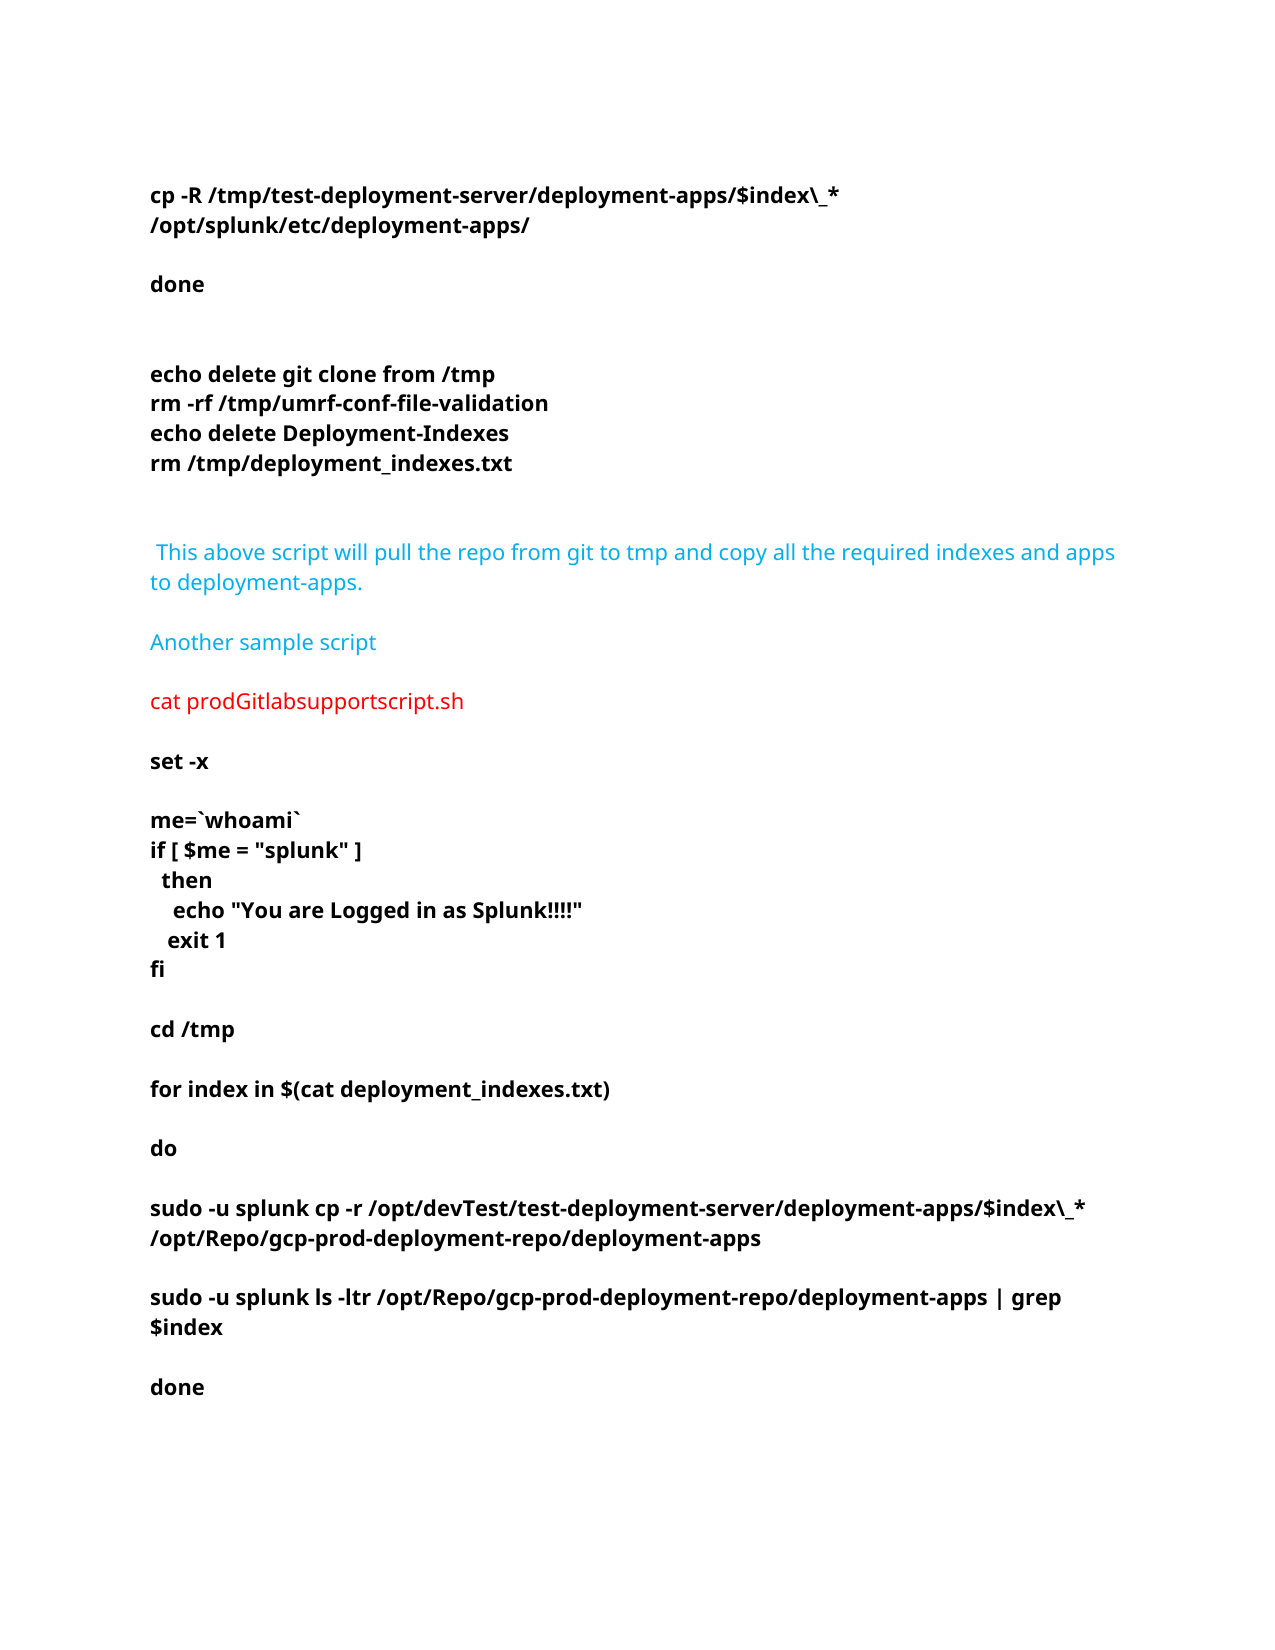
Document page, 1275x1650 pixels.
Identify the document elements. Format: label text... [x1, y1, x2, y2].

text cd /tmp [150, 1014, 1125, 1044]
text me=`whoami` [150, 805, 1125, 835]
text then [150, 865, 1125, 895]
text fi [150, 954, 1125, 984]
text sudo -u splunk ls -ltr /opt/Repo/gcp-prod-deployment-repo/deployment-apps | grep $index [150, 1282, 1125, 1342]
text sudo -u splunk cp -r /opt/devTest/test-deployment-server/deployment-apps/$index\_* /opt/Repo/gcp-prod-deployment-repo/deployment-apps [150, 1193, 1125, 1252]
text cp -R /tmp/test-deployment-server/deployment-apps/$index\_* /opt/splunk/etc/deployment-apps/ [150, 180, 1125, 239]
text Another sample script [150, 627, 1125, 656]
text echo "You are Logged in as Splunk!!!!" [150, 895, 1125, 924]
text if [ $me = "splunk" ] [150, 835, 1125, 865]
text exit 1 [150, 924, 1125, 954]
text cat prodGitlabsupportscript.sh [150, 686, 1125, 716]
text for index in $(cat deployment_indexes.txt) [150, 1073, 1125, 1103]
text do [150, 1133, 1125, 1163]
text set -x [150, 746, 1125, 776]
text done [150, 269, 1125, 299]
text This above script will pull the repo from git to tmp and copy all the required indexes and apps to deployment-apps. [150, 507, 1125, 597]
text done [150, 1371, 1125, 1401]
text echo delete git clone from /tmp rm -rf /tmp/umrf-conf-file-validation echo delete Deployment-Indexes rm /tmp/deployment_indexes.txt [150, 329, 1125, 478]
